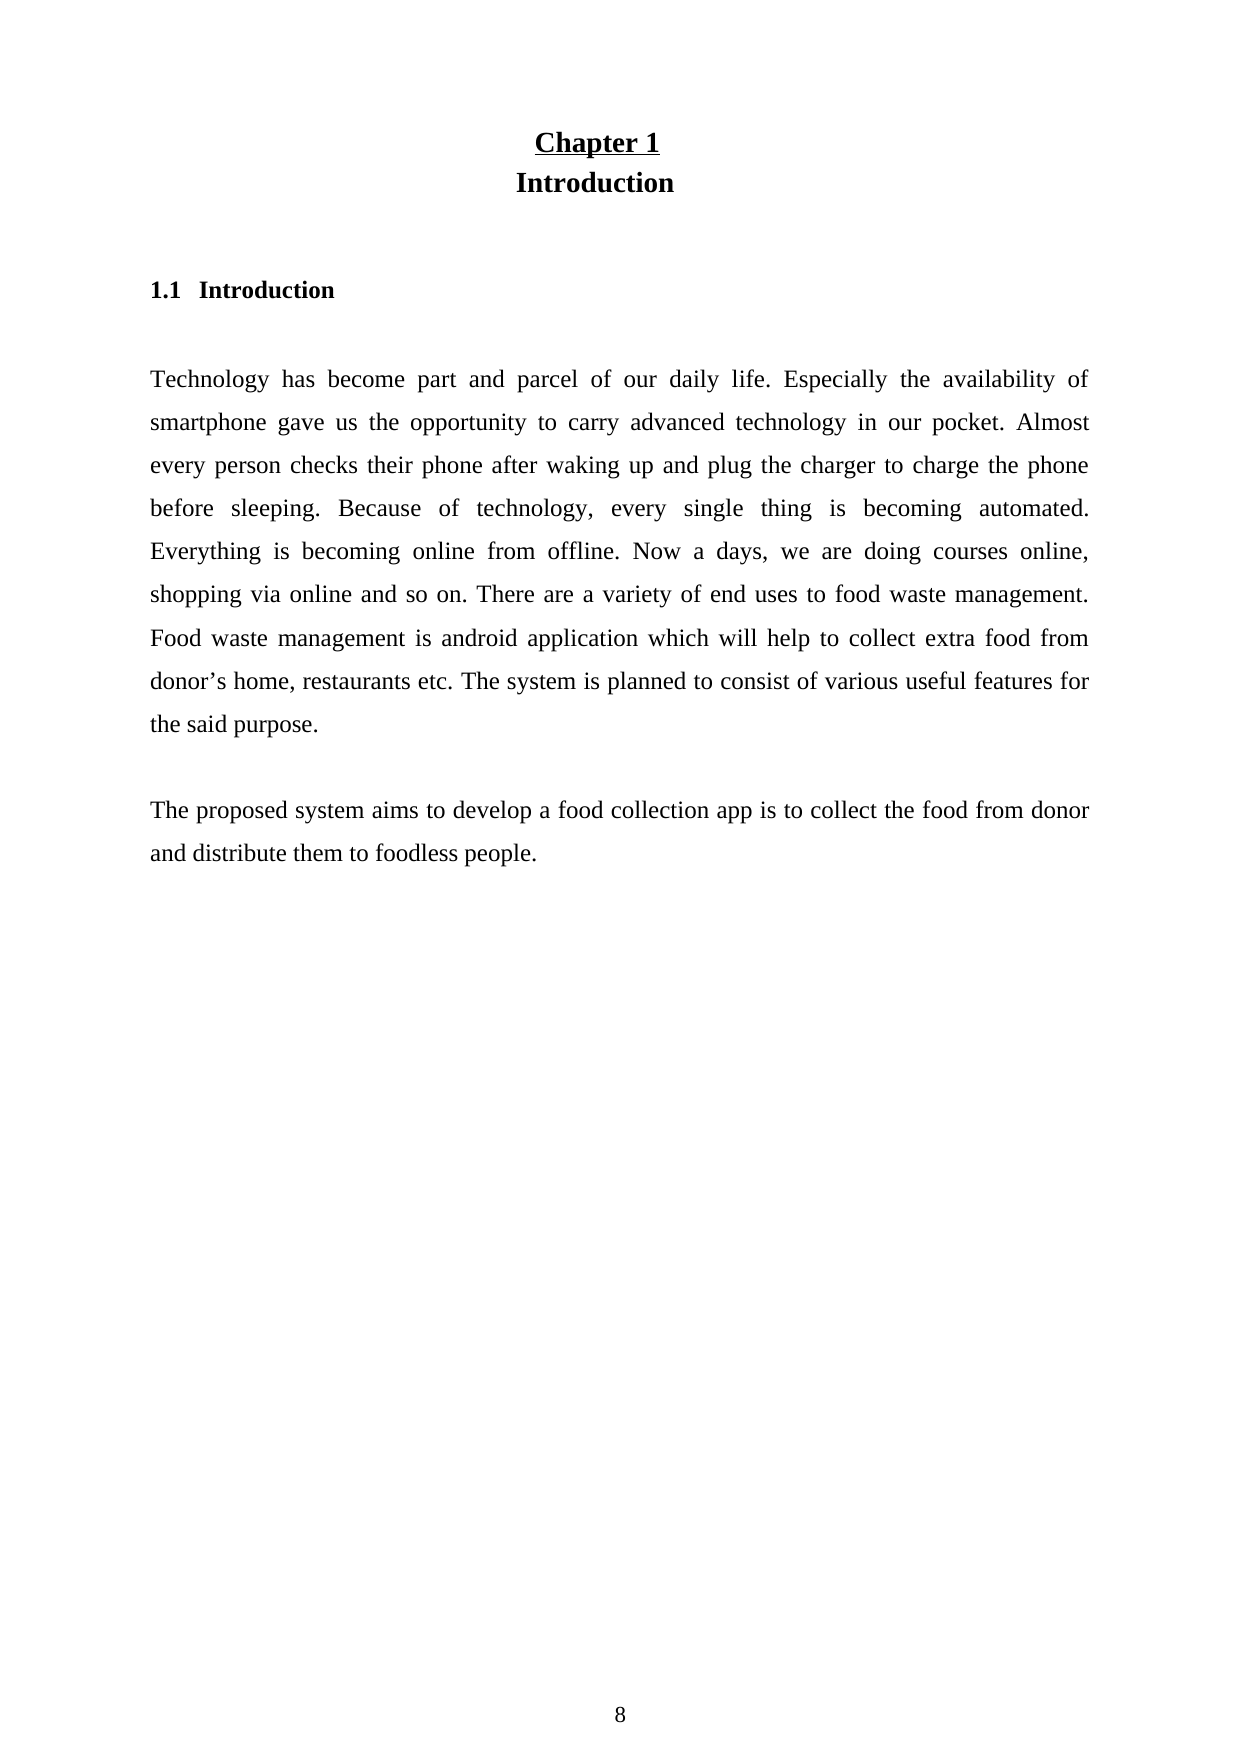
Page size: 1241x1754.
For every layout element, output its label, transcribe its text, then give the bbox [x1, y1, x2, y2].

text Chapter 1 [450, 125, 1090, 158]
text Introduction [450, 165, 1090, 198]
text The proposed system aims to develop a food collection app is to collect the food from donor and distribute them to foodless people. [150, 795, 1090, 867]
list Introduction [150, 276, 1090, 304]
text Technology has become part and parcel of our daily life. Especially the availability of smartphone gave us the opportunity to carry advanced technology in our pocket. Almost every person checks their phone after waking up and plug the charger to charge the phone before sleeping. Because of technology, every single thing is becoming automated. Everything is becoming online from offline. Now a days, we are doing courses online, shopping via online and so on. There are a variety of end uses to food waste management. Food waste management is android application which will help to collect extra food from donor’s home, restaurants etc. The system is planned to consist of various useful features for the said purpose. [150, 364, 1090, 738]
